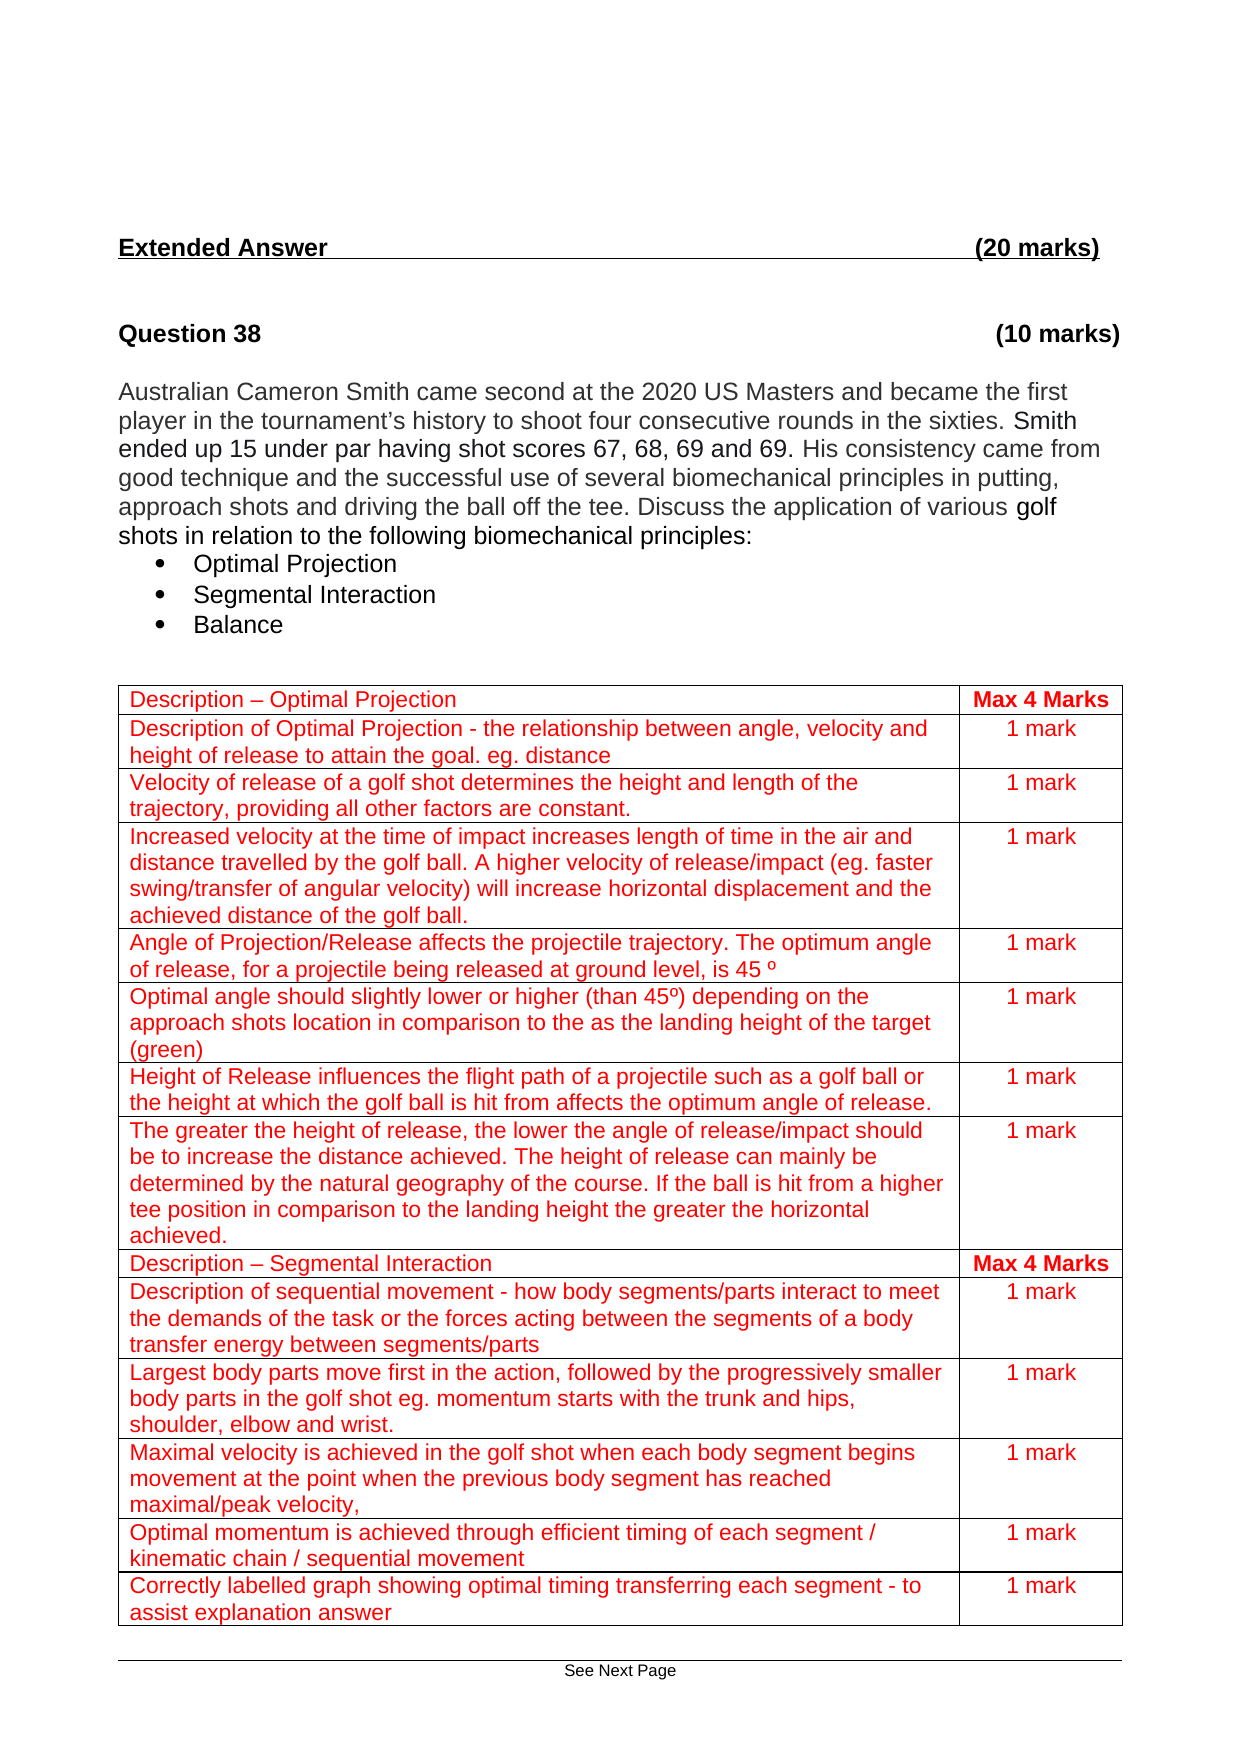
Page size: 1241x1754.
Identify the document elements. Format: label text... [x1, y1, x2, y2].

table_cell Angle of Projection/Release affects the projectile trajectory. The optimum angle of release, for a projectile being released at ground level, is 45 º [119, 929, 959, 982]
table_cell Description of Optimal Projection - the relationship between angle, velocity and height of release to attain the goal. eg. distance [119, 715, 959, 768]
text Australian Cameron Smith came second at the 2020 US Masters and became the first player in the tournament’s history to shoot four consecutive rounds in the sixties. Smith ended up 15 under par having shot scores 67, 68, 69 and 69. His consistency came from good technique and the successful use of several biomechanical principles in putting, approach shots and driving the ball off the tee. Discuss the application of various golf shots in relation to the following biomechanical principles: [118, 377, 1122, 549]
table_cell 1 mark [960, 1359, 1122, 1437]
table_cell The greater the height of release, the lower the angle of release/impact should be to increase the distance achieved. The height of release can mainly be determined by the natural geography of the course. If the ball is hit from a higher tee position in comparison to the landing height the greater the horizontal achieved. [119, 1117, 959, 1248]
table_cell Velocity of release of a golf shot determines the height and length of the trajectory, providing all other factors are constant. [119, 769, 959, 822]
text Question 38 (10 marks) [118, 319, 1122, 348]
table_cell Max 4 Marks [960, 1250, 1122, 1277]
table_cell 1 mark [960, 1278, 1122, 1357]
text Extended Answer (20 marks) [118, 233, 1122, 262]
table_header Max 4 Marks [960, 686, 1122, 714]
table_cell 1 mark [960, 1439, 1122, 1518]
table_header Description – Optimal Projection [119, 686, 959, 714]
table_cell Description of sequential movement - how body segments/parts interact to meet the demands of the task or the forces acting between the segments of a body transfer energy between segments/parts [119, 1278, 959, 1357]
table_cell 1 mark [960, 983, 1122, 1062]
table_cell 1 mark [960, 1117, 1122, 1248]
list Segmental Interaction [156, 579, 1122, 608]
table_cell 1 mark [960, 1573, 1122, 1625]
table_cell 1 mark [960, 715, 1122, 768]
table_cell 1 mark [960, 1519, 1122, 1571]
table_cell Description – Segmental Interaction [119, 1250, 959, 1277]
list Optimal Projection [156, 549, 1122, 578]
table_cell 1 mark [960, 769, 1122, 822]
table_cell Maximal velocity is achieved in the golf shot when each body segment begins movement at the point when the previous body segment has reached maximal/peak velocity, [119, 1439, 959, 1518]
table_cell 1 mark [960, 823, 1122, 928]
table_cell Increased velocity at the time of impact increases length of time in the air and distance travelled by the golf ball. A higher velocity of release/impact (eg. faster swing/transfer of angular velocity) will increase horizontal displacement and the achieved distance of the golf ball. [119, 823, 959, 928]
list Balance [156, 610, 1122, 639]
table_cell Largest body parts move first in the action, followed by the progressively smaller body parts in the golf shot eg. momentum starts with the trunk and hips, shoulder, elbow and wrist. [119, 1359, 959, 1437]
table_cell Optimal momentum is achieved through efficient timing of each segment / kinematic chain / sequential movement [119, 1519, 959, 1571]
table_cell 1 mark [960, 1063, 1122, 1116]
table_cell Height of Release influences the flight path of a projectile such as a golf ball or the height at which the golf ball is hit from affects the optimum angle of release. [119, 1063, 959, 1116]
table_cell Correctly labelled graph showing optimal timing transferring each segment - to assist explanation answer [119, 1573, 959, 1625]
table_cell Optimal angle should slightly lower or higher (than 45º) depending on the approach shots location in comparison to the as the landing height of the target (green) [119, 983, 959, 1062]
table_cell 1 mark [960, 929, 1122, 982]
